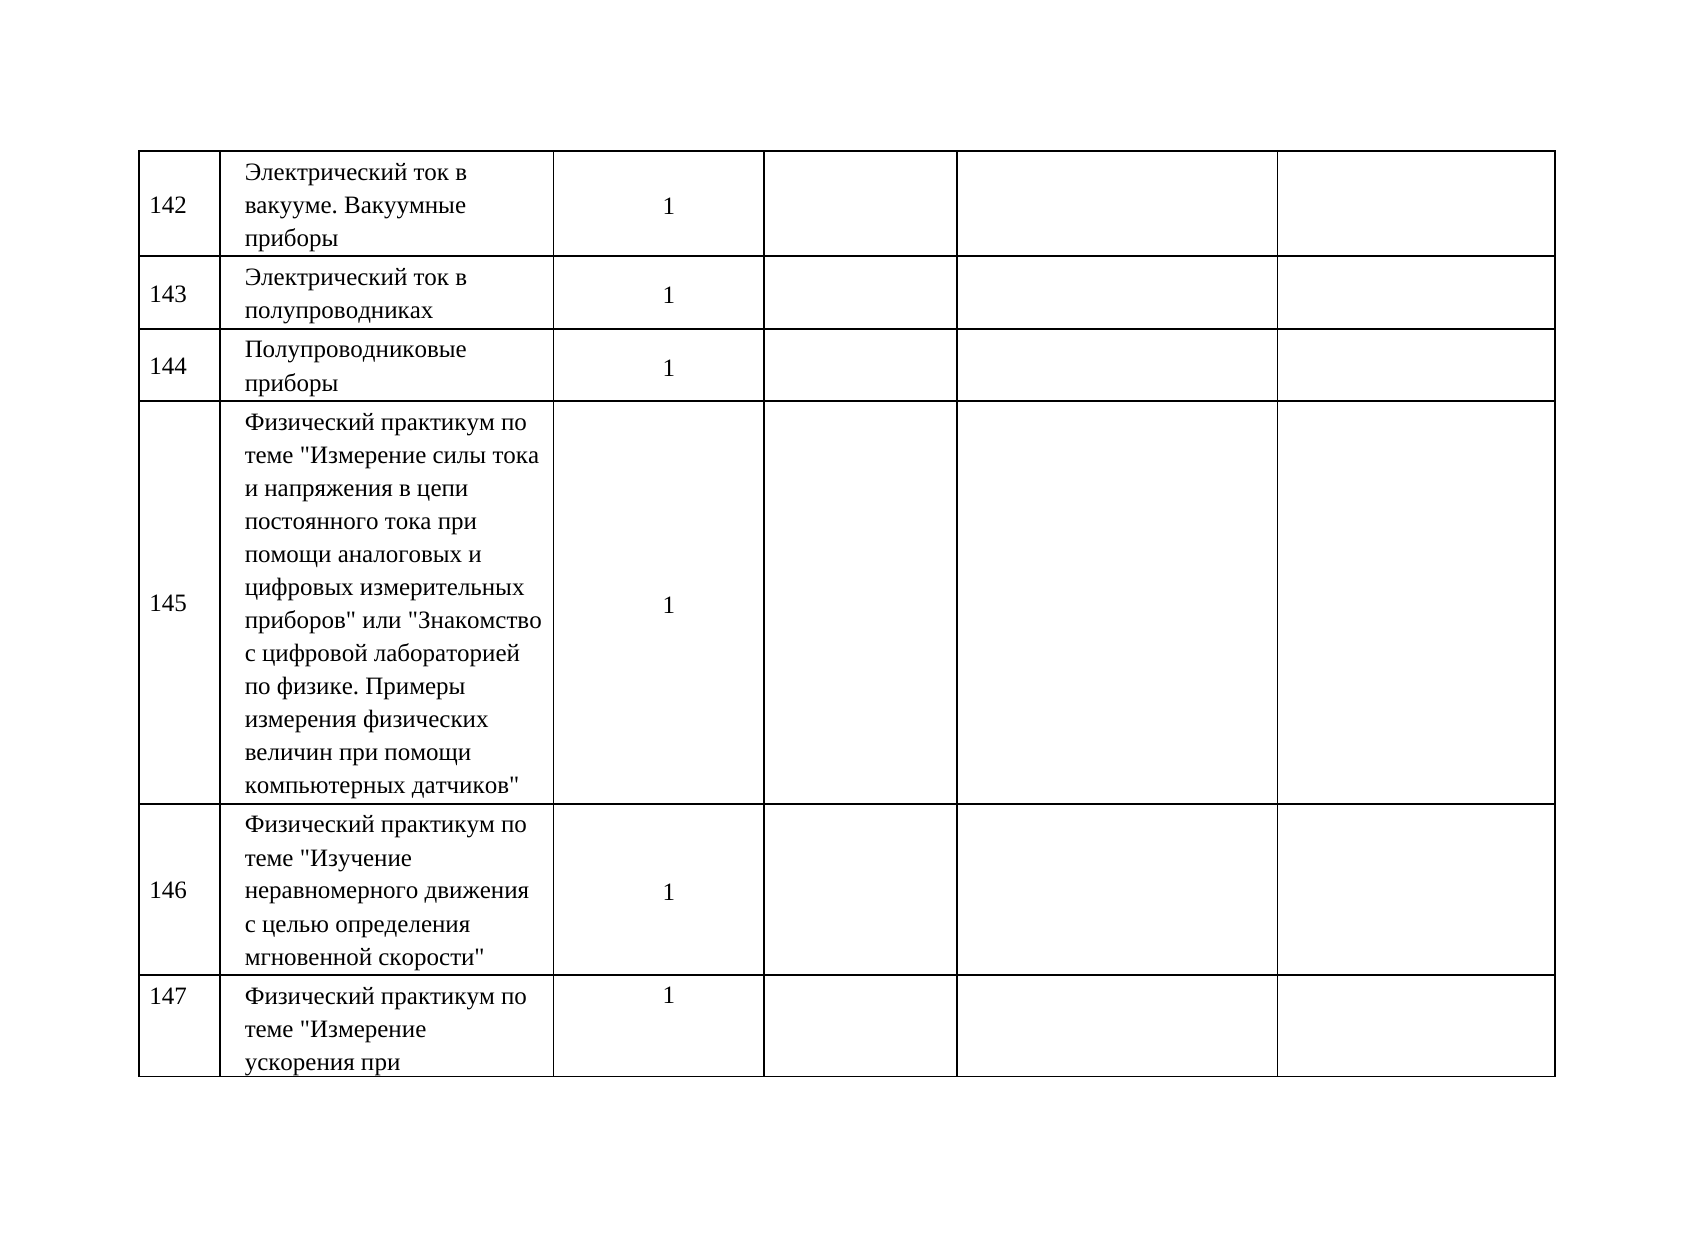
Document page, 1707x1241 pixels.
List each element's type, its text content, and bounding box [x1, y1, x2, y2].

table_cell 1 [554, 257, 763, 328]
table_cell 1 [554, 152, 763, 255]
table_cell Физический практикум по теме "Измерение силы тока и напряжения в цепи постоянного тока при помощи аналоговых и цифровых измерительных приборов" или "Знакомство с цифровой лабораторией по физике. Примеры измерения физических величин при помощи компьютерных датчиков" [221, 402, 553, 803]
table_cell [958, 152, 1277, 255]
table_cell 1 [554, 805, 763, 974]
table_cell 143 [140, 257, 219, 328]
table_cell 144 [140, 330, 219, 400]
table_cell [765, 152, 956, 255]
table_cell [1278, 152, 1554, 255]
table_cell 145 [140, 402, 219, 803]
table_cell Электрический ток в вакууме. Вакуумные приборы [221, 152, 553, 255]
table_cell [958, 402, 1277, 803]
table_cell [1278, 805, 1554, 974]
table_cell [1278, 330, 1554, 400]
table_cell [958, 257, 1277, 328]
table_cell 142 [140, 152, 219, 255]
table_cell 147 [140, 976, 219, 1076]
table_cell [1278, 257, 1554, 328]
table_cell [765, 976, 956, 1076]
table_cell 1 [554, 330, 763, 400]
table_cell Полупроводниковые приборы [221, 330, 553, 400]
table_cell [765, 330, 956, 400]
table_cell [958, 330, 1277, 400]
table_cell Электрический ток в полупроводниках [221, 257, 553, 328]
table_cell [221, 976, 553, 1076]
table_cell [958, 805, 1277, 974]
table_cell 146 [140, 805, 219, 974]
table_cell 1 [554, 976, 763, 1076]
table_cell [765, 402, 956, 803]
table_cell [765, 805, 956, 974]
table_cell [1278, 402, 1554, 803]
table_cell [765, 257, 956, 328]
table_cell 1 [554, 402, 763, 803]
table_cell [958, 976, 1277, 1076]
table_cell Физический практикум по теме "Изучение неравномерного движения с целью определения мгновенной скорости" [221, 805, 553, 974]
table_cell [1278, 976, 1554, 1076]
